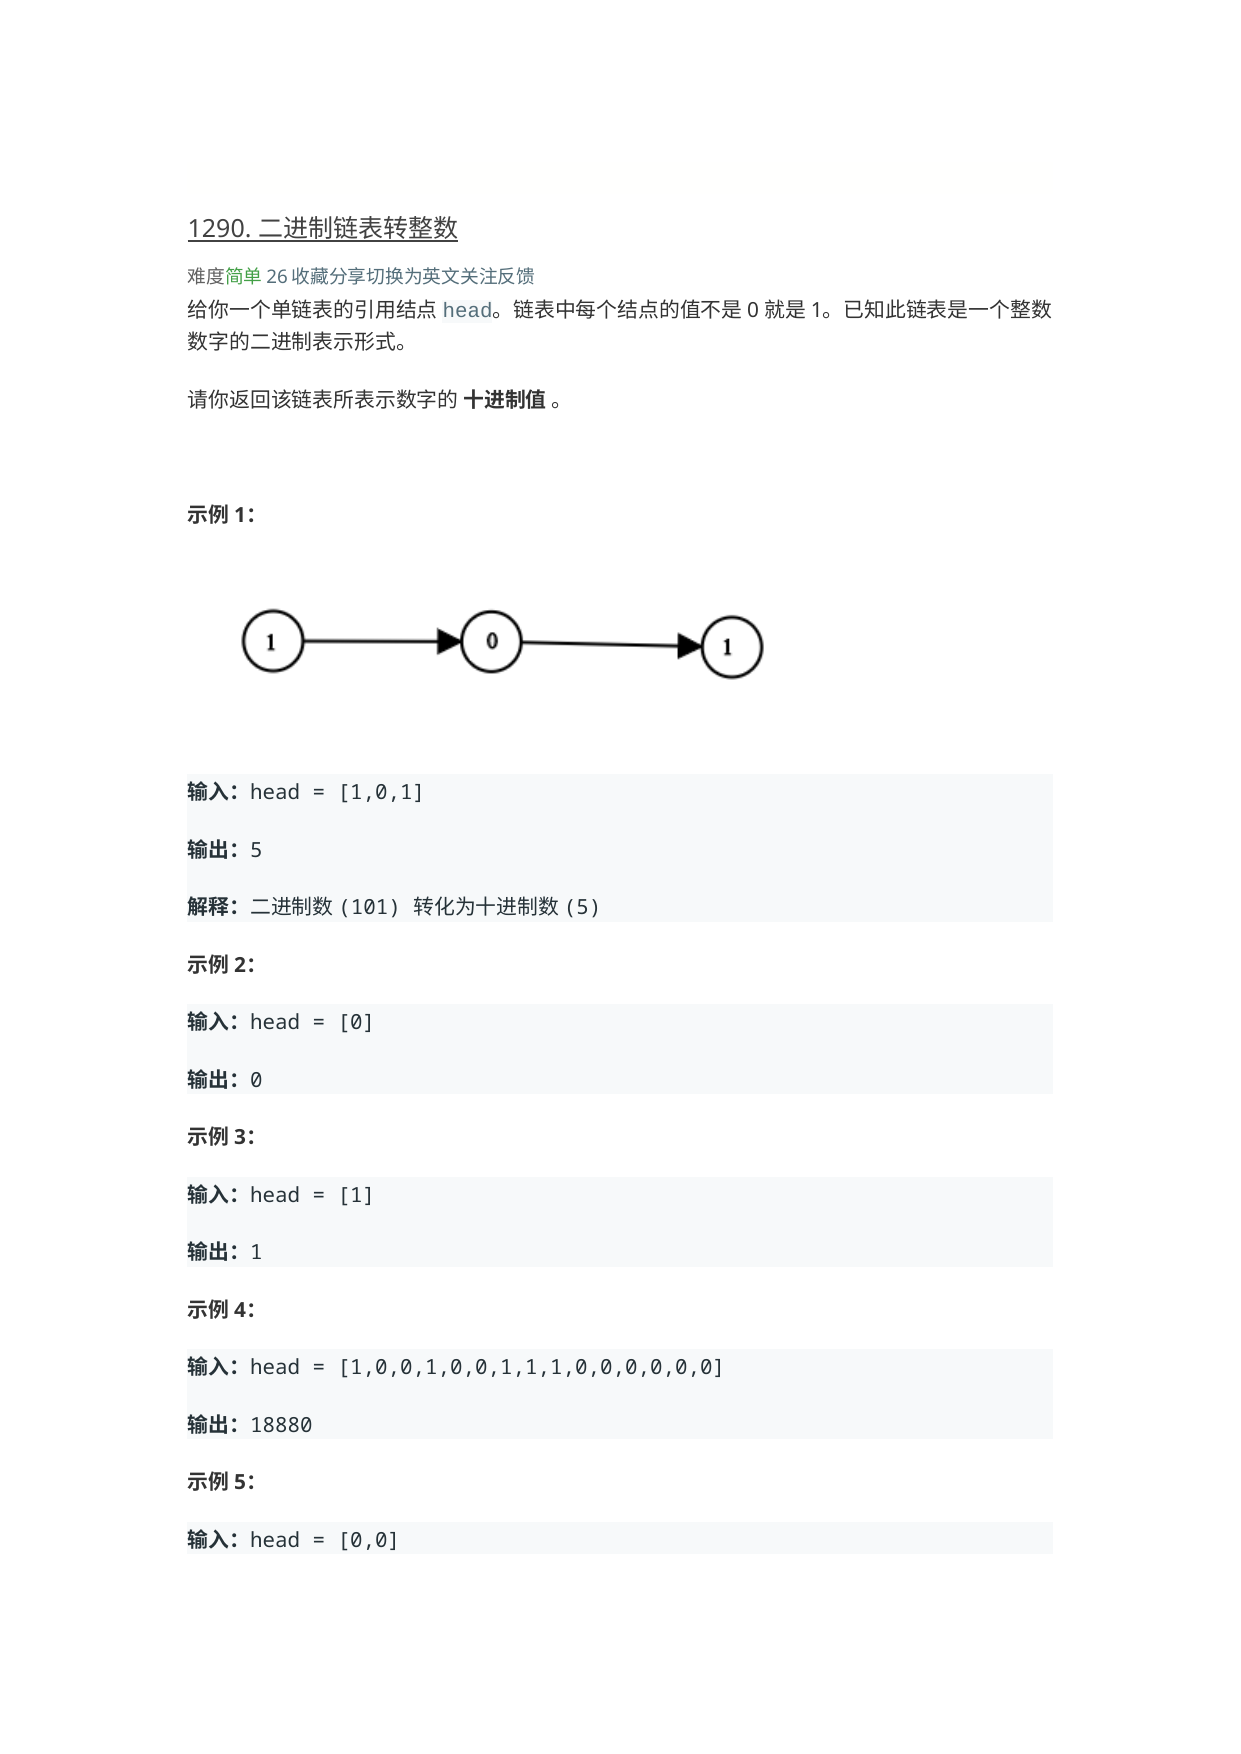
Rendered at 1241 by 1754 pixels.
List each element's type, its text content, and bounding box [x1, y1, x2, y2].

text 示例 5： [187, 1464, 1053, 1497]
text 1290. 二进制链表转整数 [187, 194, 1053, 259]
text 输出：5 [187, 832, 1053, 864]
picture [187, 554, 853, 724]
text 输出：0 [187, 1062, 1053, 1094]
text 输出：1 [187, 1234, 1053, 1267]
text 输入：head = [0] [187, 1004, 1053, 1037]
text 输出：18880 [187, 1407, 1053, 1439]
text 输入：head = [0,0] [187, 1522, 1053, 1554]
text 给你一个单链表的引用结点 head。链表中每个结点的值不是 0 就是 1。已知此链表是一个整数数字的二进制表示形式。 [187, 292, 1053, 357]
text 请你返回该链表所表示数字的 十进制值 。 [187, 382, 1053, 414]
text 示例 4： [187, 1292, 1053, 1324]
text 难度简单26收藏分享切换为英文关注反馈 [187, 259, 1053, 292]
text 示例 3： [187, 1119, 1053, 1152]
text 输入：head = [1,0,1] [187, 774, 1053, 807]
text 示例 2： [187, 947, 1053, 979]
text 输入：head = [1] [187, 1177, 1053, 1209]
text 输入：head = [1,0,0,1,0,0,1,1,1,0,0,0,0,0,0] [187, 1349, 1053, 1382]
text 解释：二进制数 (101) 转化为十进制数 (5) [187, 889, 1053, 922]
text 示例 1： [187, 497, 1053, 529]
